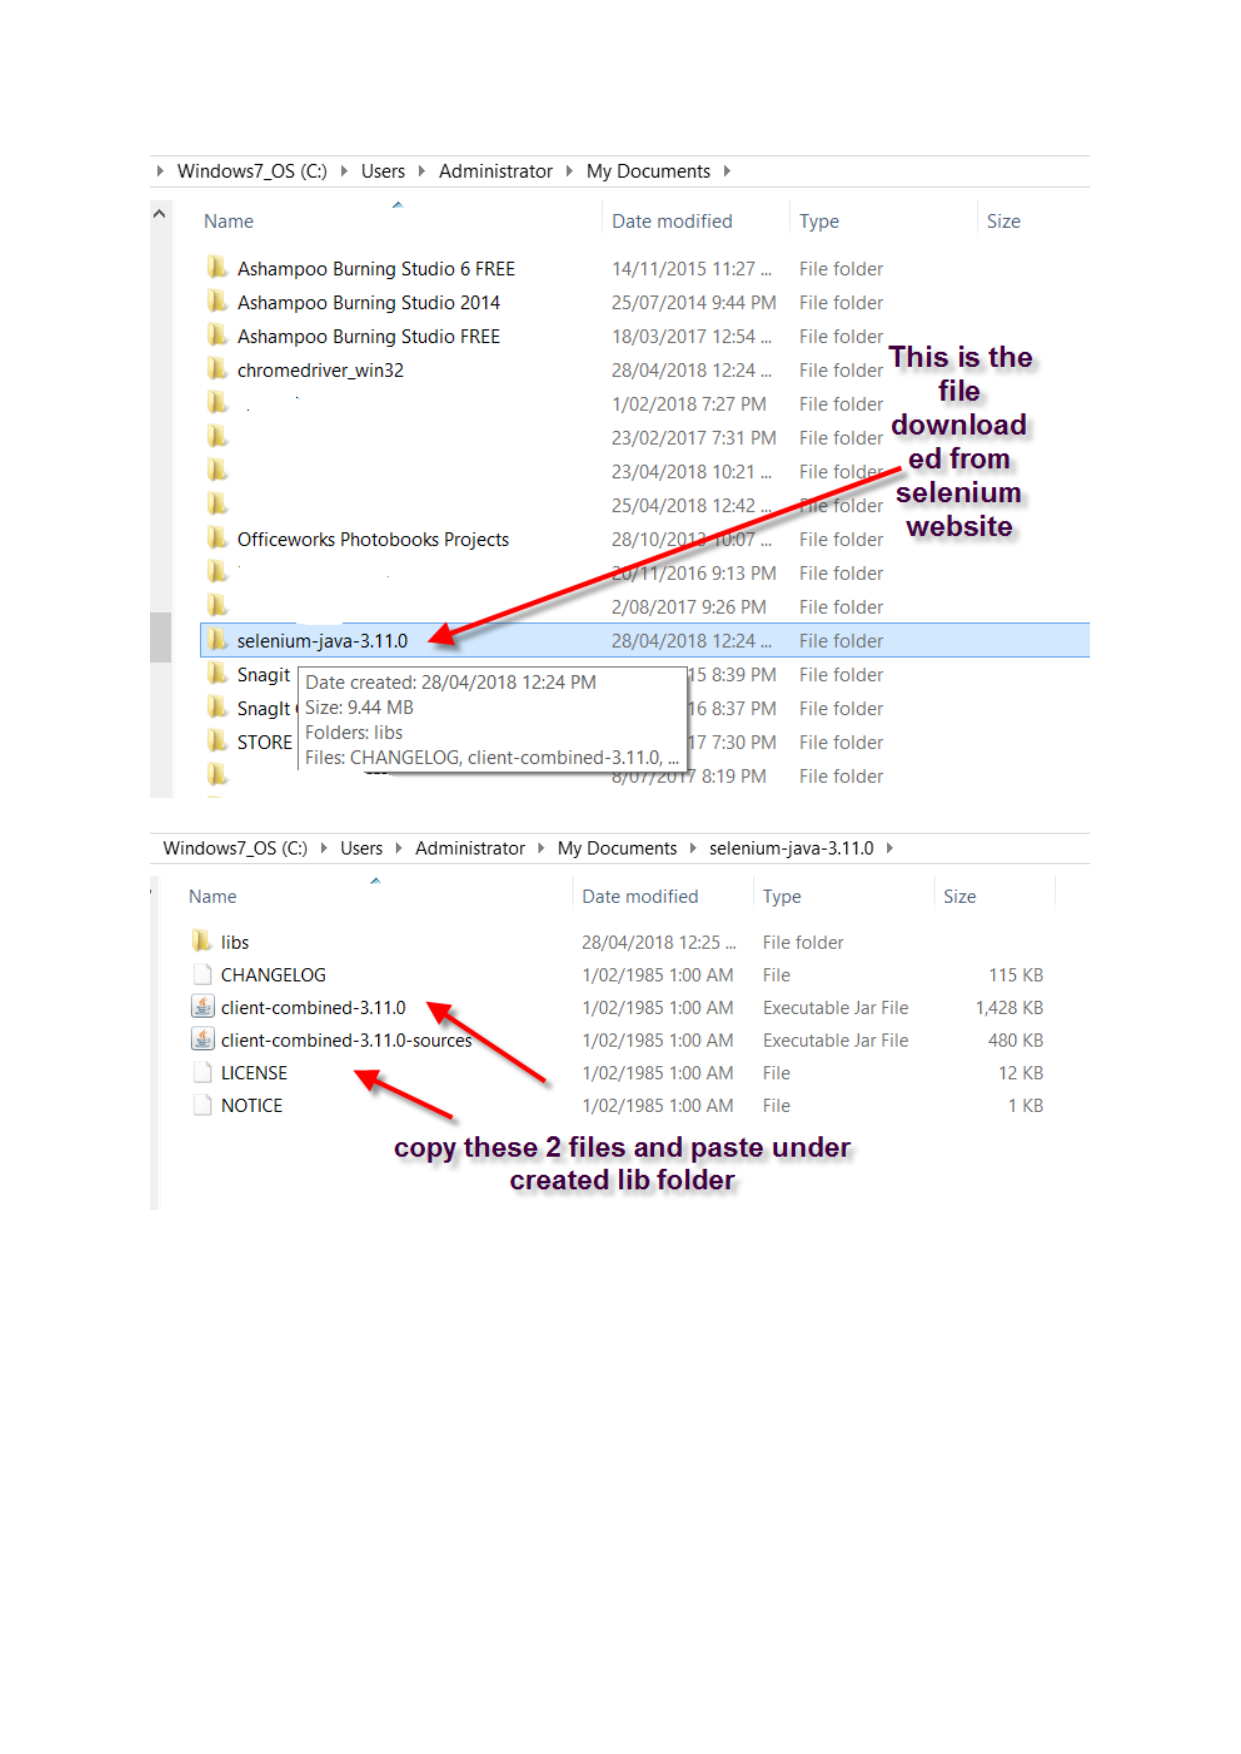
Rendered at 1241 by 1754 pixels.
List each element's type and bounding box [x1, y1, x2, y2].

picture [150, 822, 1091, 1210]
picture [150, 150, 1090, 798]
